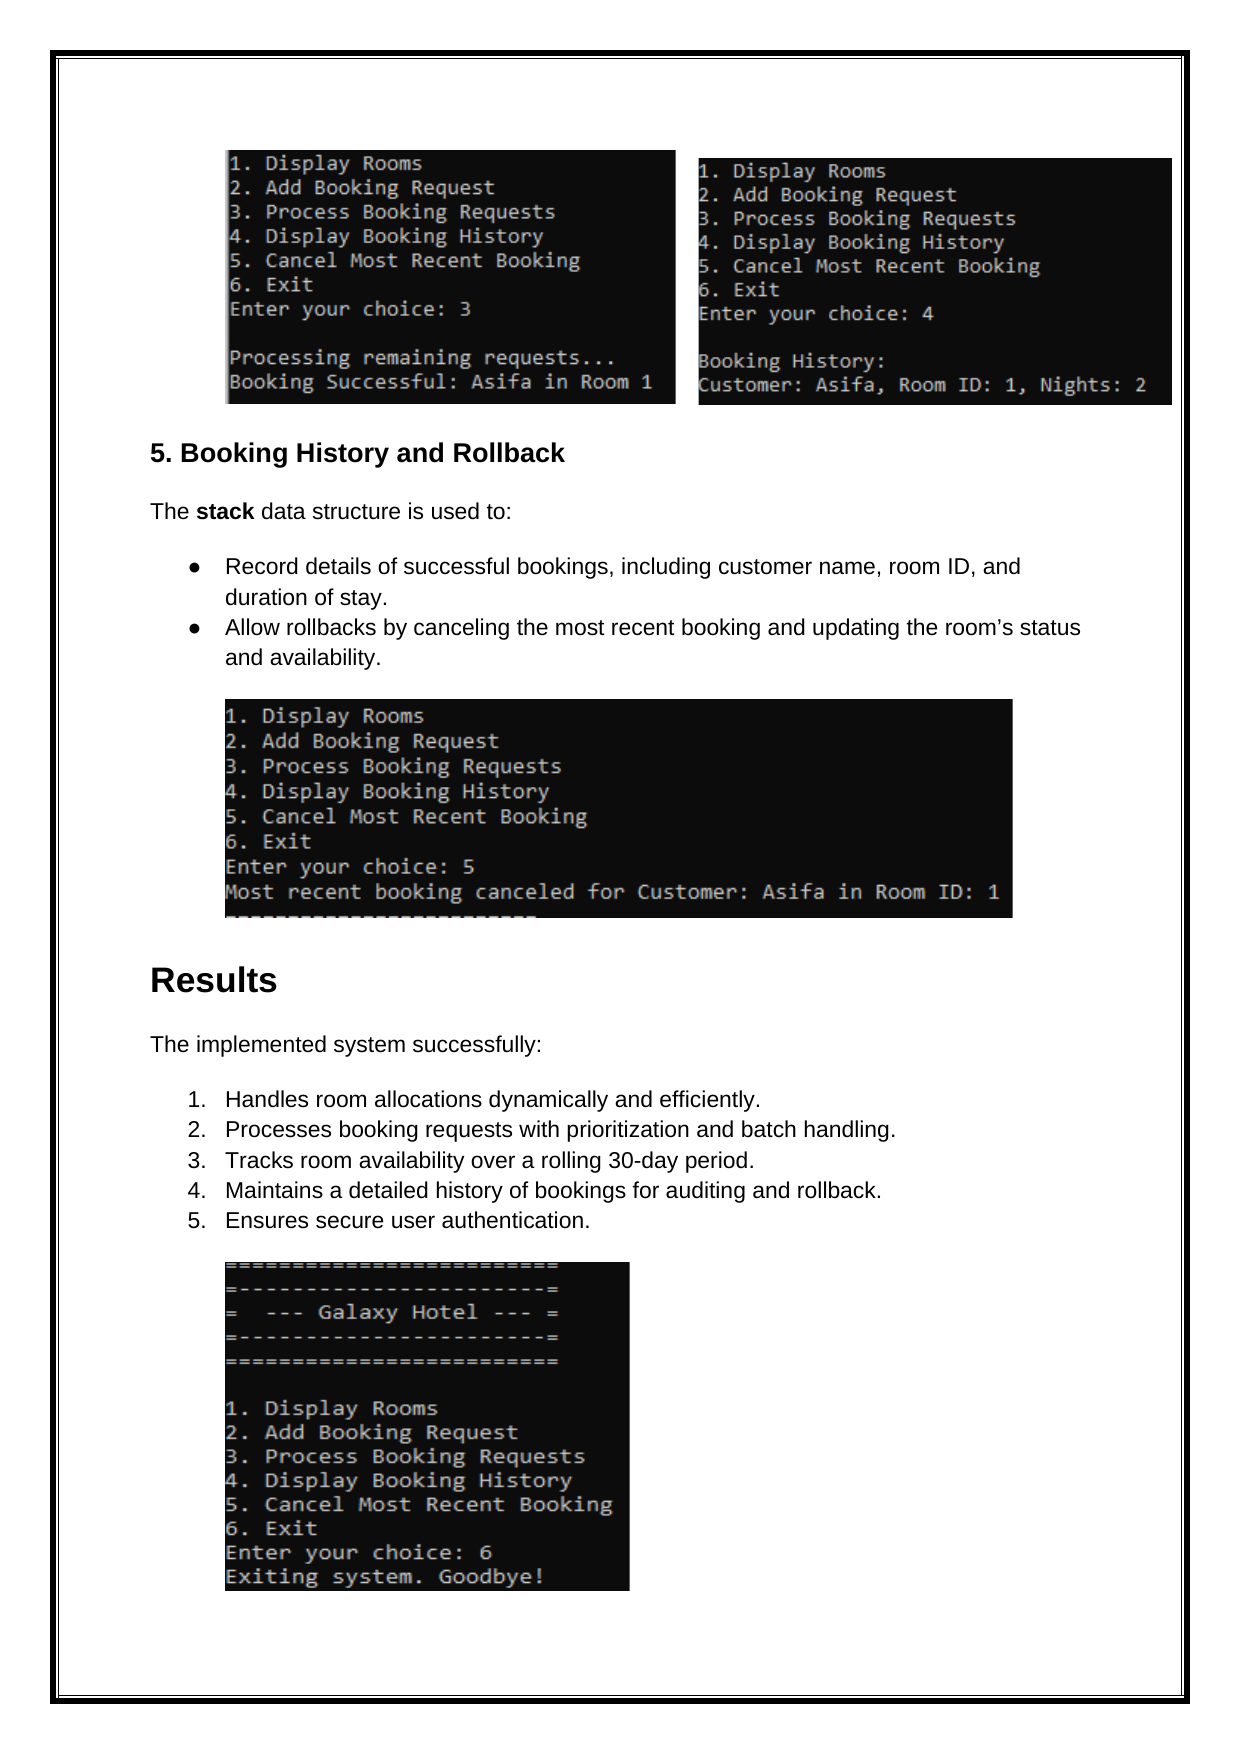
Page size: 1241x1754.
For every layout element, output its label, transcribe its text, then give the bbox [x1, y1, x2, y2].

picture [225, 1262, 630, 1591]
list Record details of successful bookings, including customer name, room ID, and duration of stay. [187, 553, 1090, 610]
picture [225, 150, 676, 404]
text The stack data structure is used to: [150, 498, 1090, 524]
list Tracks room availability over a rolling 30-day period. [187, 1147, 1090, 1173]
list Ensures secure user authentication. [187, 1207, 1090, 1233]
picture [225, 699, 1013, 918]
text The implemented system successfully: [150, 1031, 1090, 1057]
list Allow rollbacks by canceling the most recent booking and updating the room’s status and availability. [187, 614, 1090, 670]
subtitle 5. Booking History and Rollback [150, 437, 1090, 468]
list Maintains a detailed history of bookings for auditing and rollback. [187, 1177, 1090, 1203]
list Processes booking requests with prioritization and batch handling. [187, 1116, 1090, 1143]
list Handles room allocations dynamically and efficiently. [187, 1086, 1090, 1112]
subtitle Results [150, 959, 1090, 1000]
picture [698, 158, 1172, 405]
